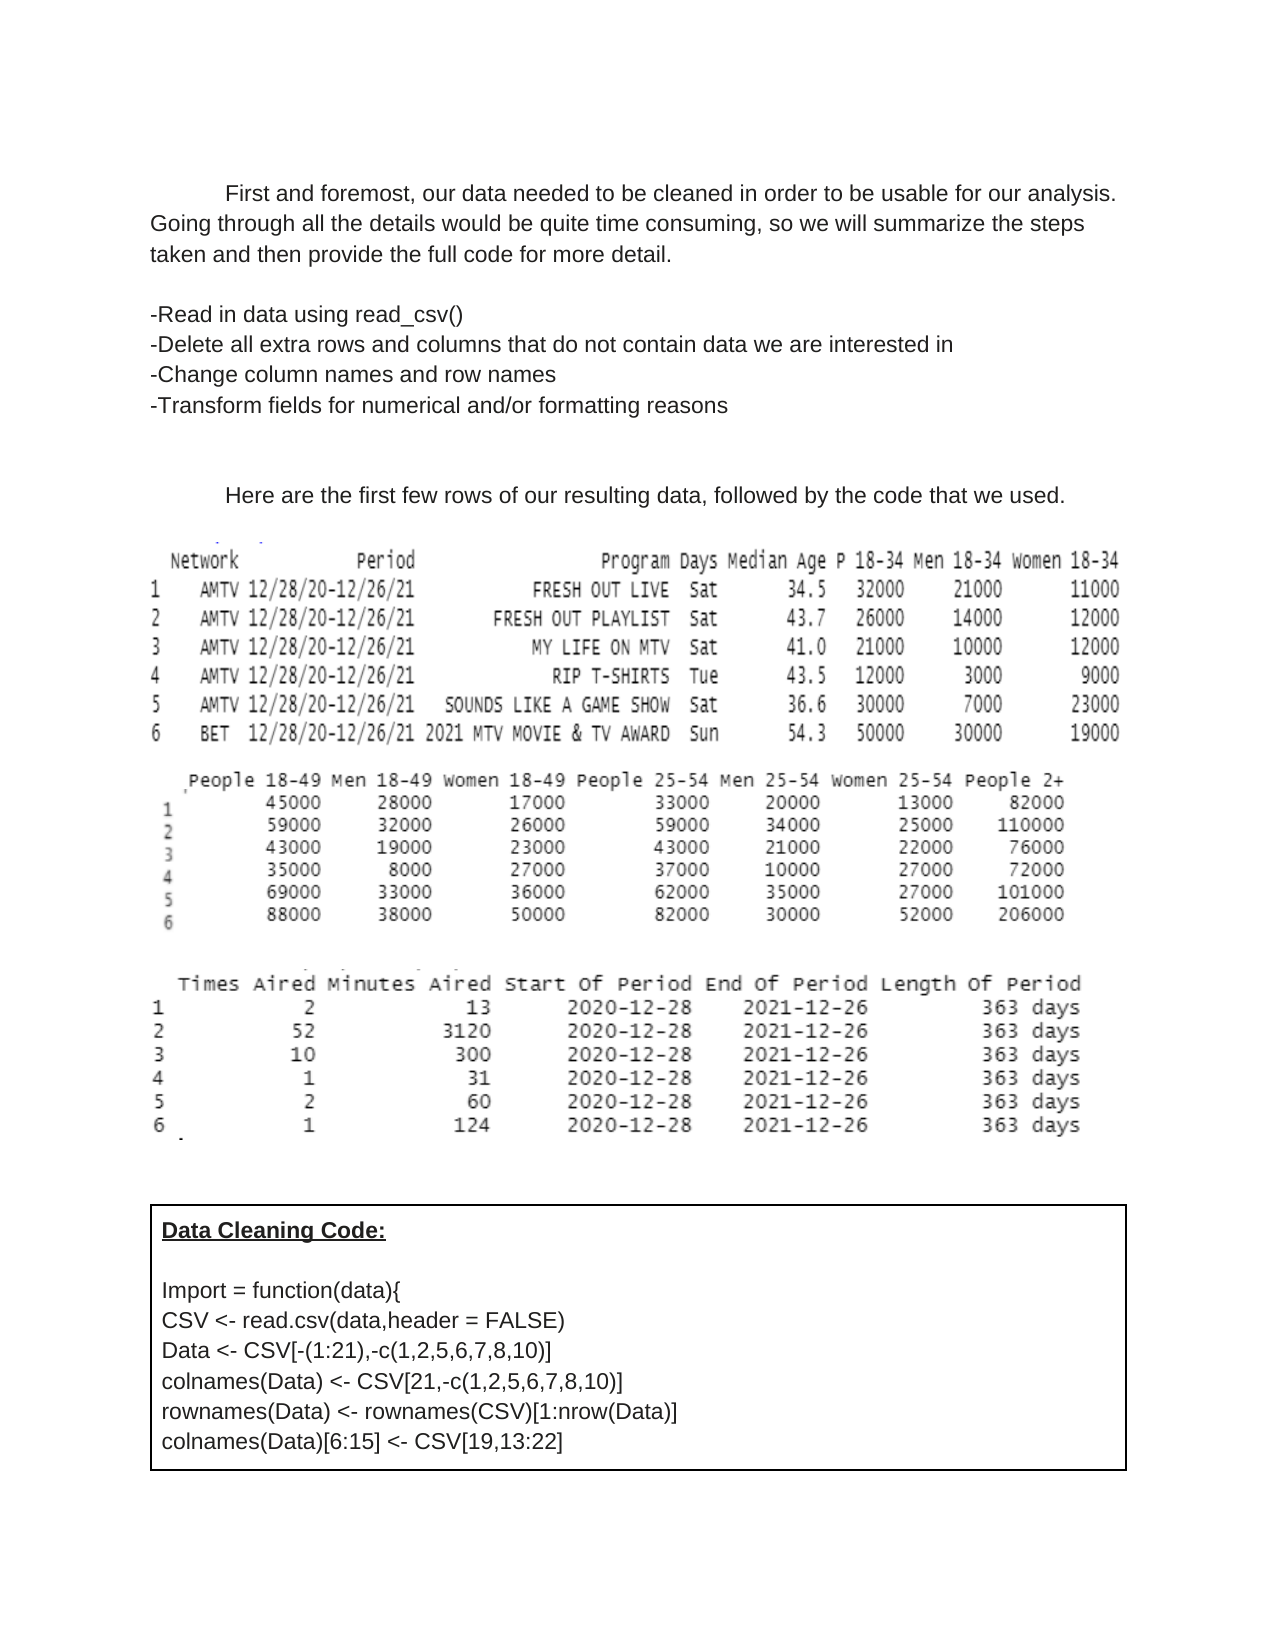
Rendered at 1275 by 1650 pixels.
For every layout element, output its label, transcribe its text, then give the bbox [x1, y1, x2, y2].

text -Delete all extra rows and columns that do not contain data we are interested in [150, 331, 1125, 358]
picture [150, 754, 1090, 936]
text -Transform fields for numerical and/or formatting reasons [150, 392, 1125, 418]
text -Change column names and row names [150, 361, 1125, 388]
text First and foremost, our data needed to be cleaned in order to be usable for our analysis. Going through all the details would be quite time consuming, so we will summarize the steps taken and then provide the full code for more detail. [150, 180, 1125, 267]
text -Read in data using read_csv() [150, 301, 1125, 327]
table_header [152, 1206, 1125, 1469]
text Here are the first few rows of our resulting data, followed by the code that we used. [150, 482, 1125, 509]
picture [150, 542, 1125, 751]
picture [150, 969, 1108, 1140]
